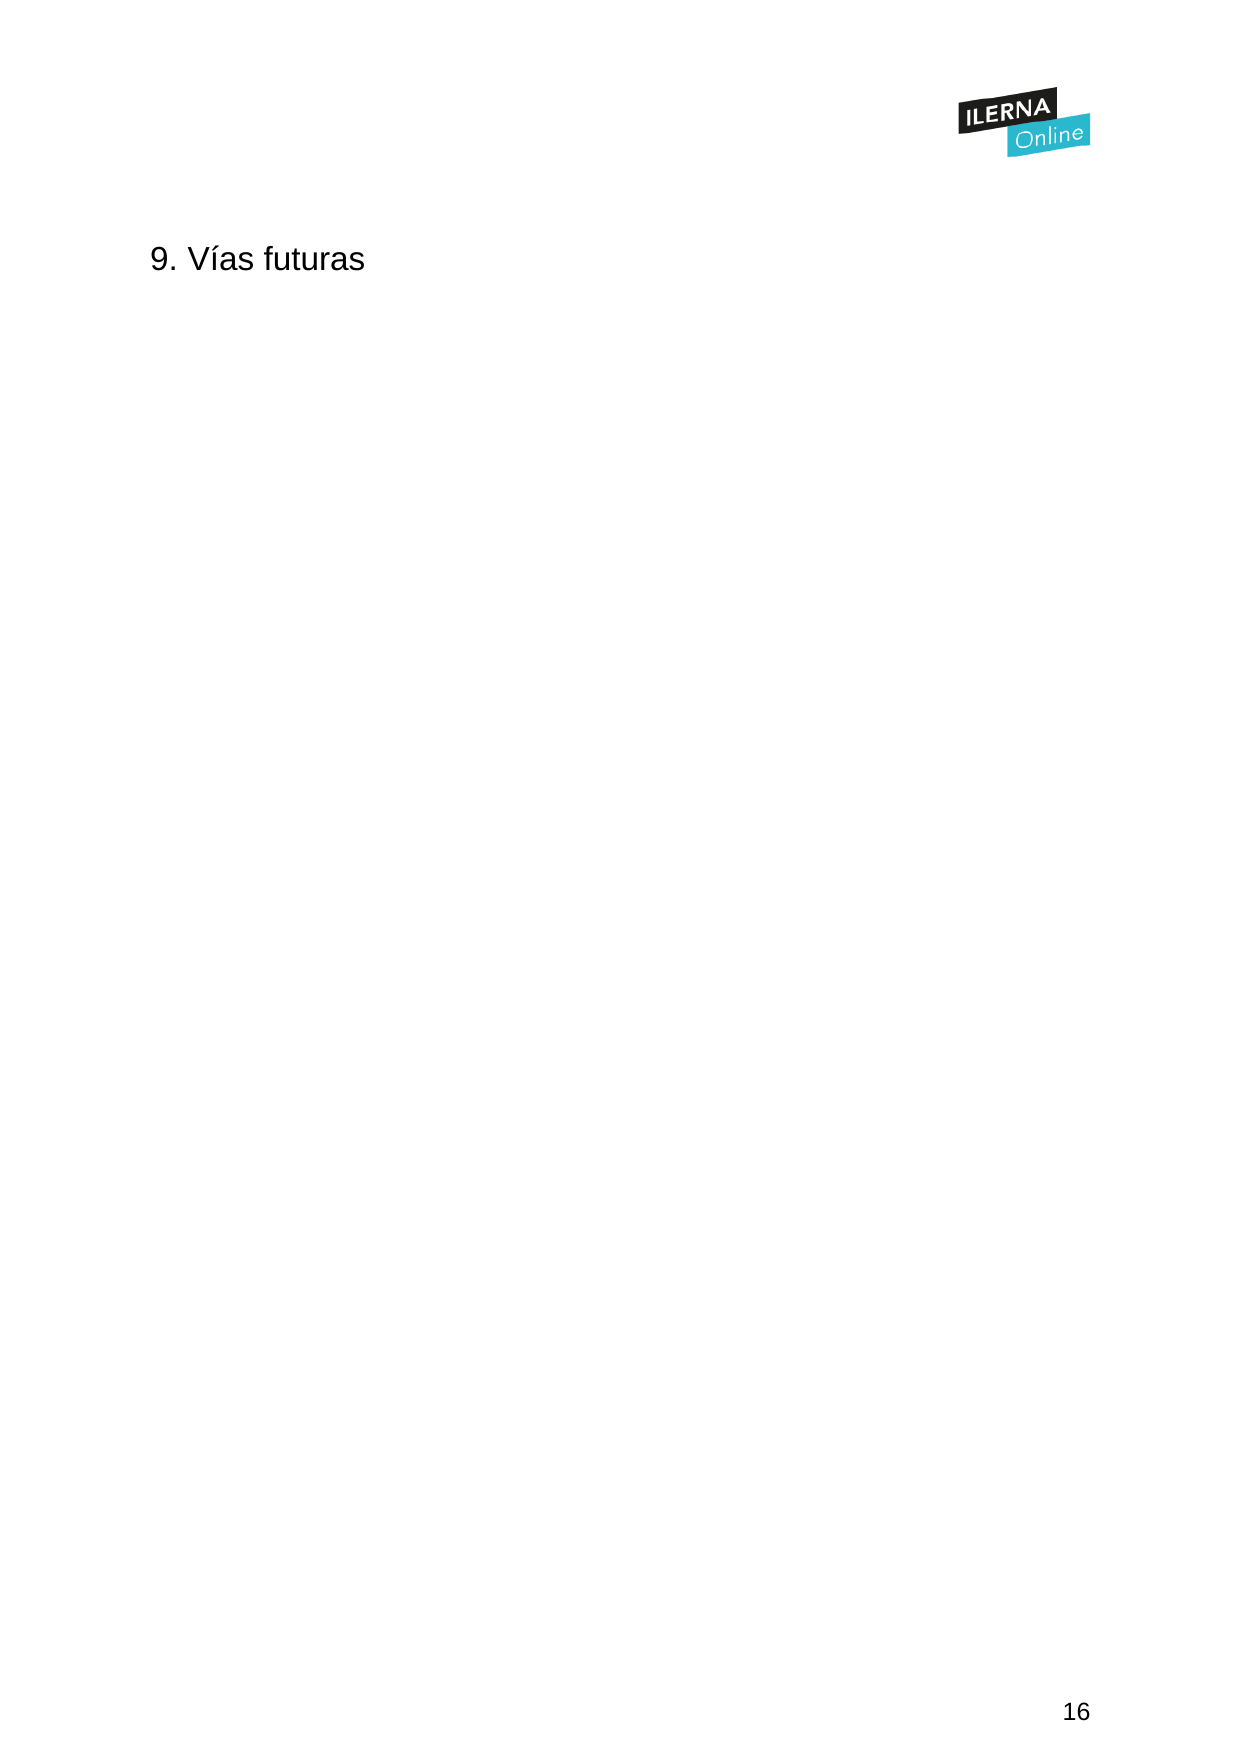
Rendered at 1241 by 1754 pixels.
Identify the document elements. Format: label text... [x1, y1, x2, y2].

picture [958, 87, 1091, 157]
subtitle Vías futuras [150, 239, 1090, 278]
